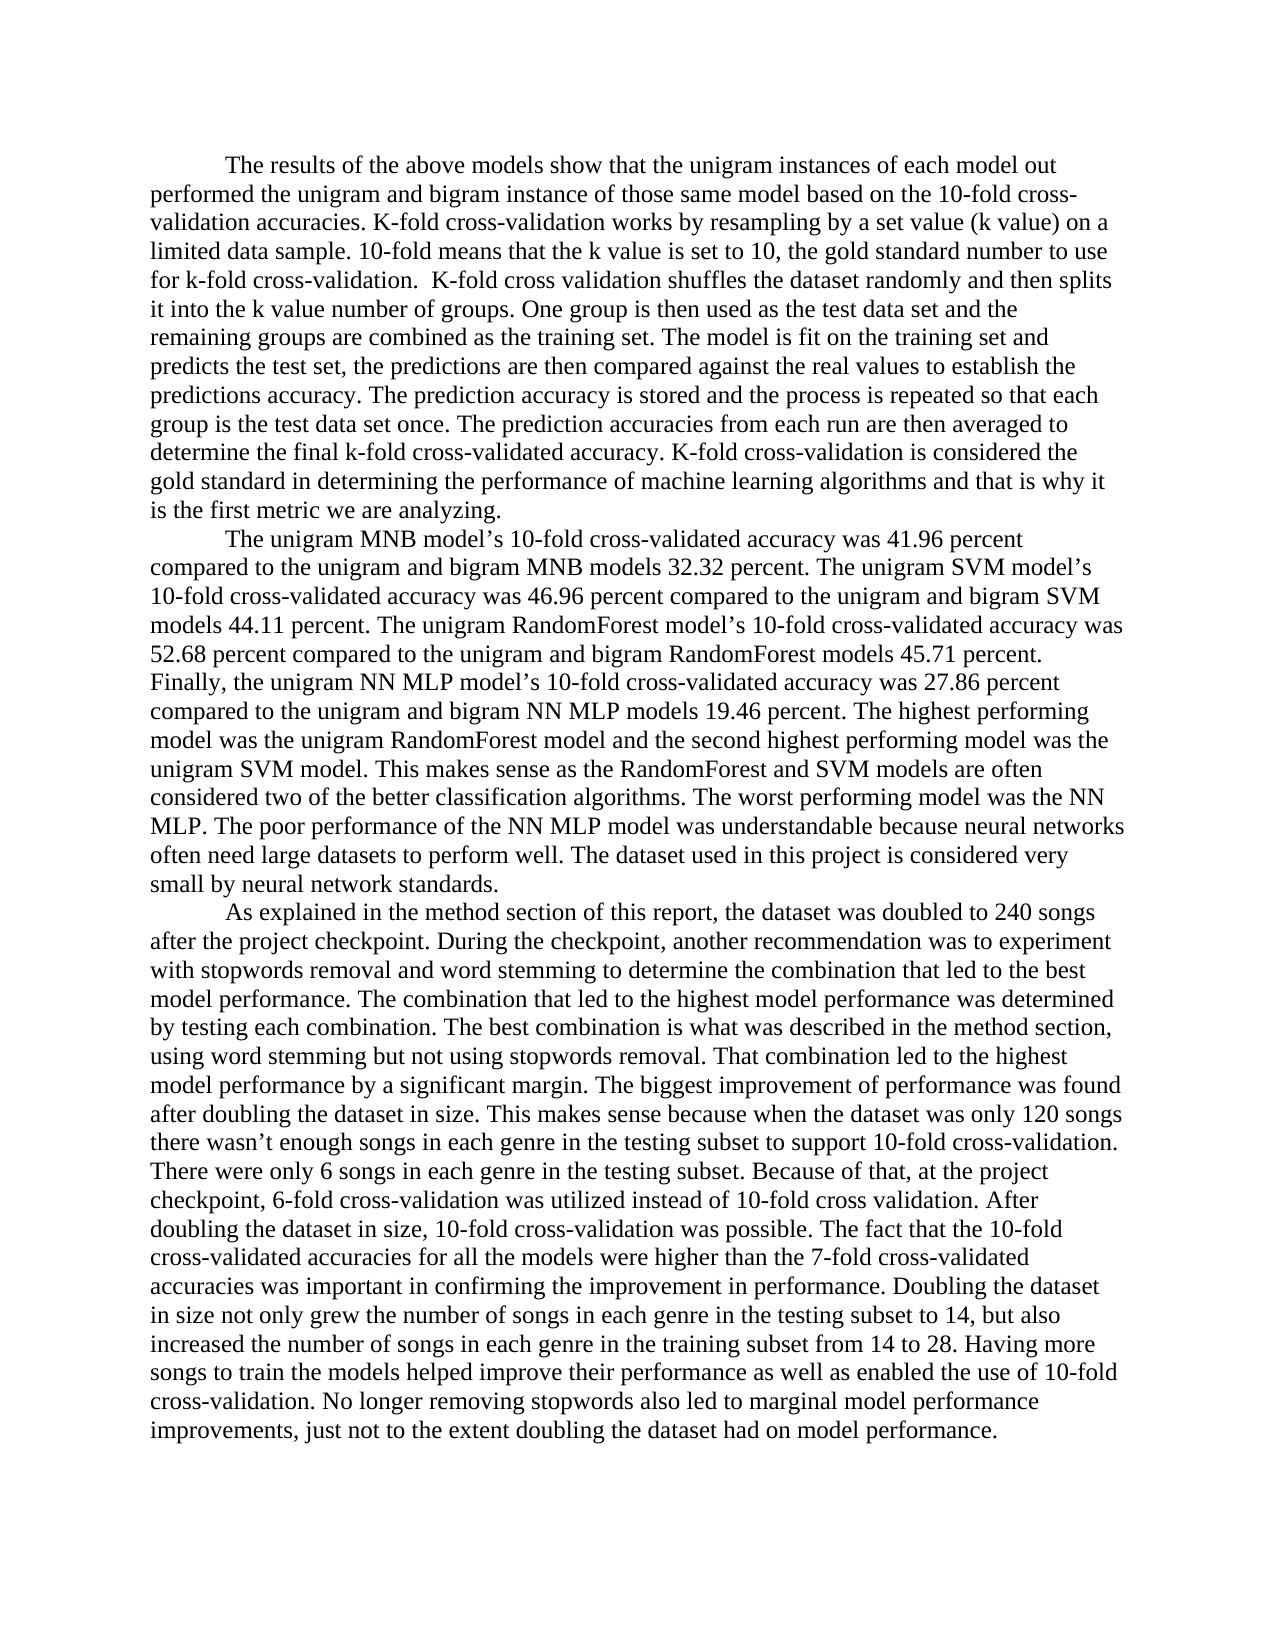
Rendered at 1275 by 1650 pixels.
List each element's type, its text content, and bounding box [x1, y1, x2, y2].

text The unigram MNB model’s 10-fold cross-validated accuracy was 41.96 percent compared to the unigram and bigram MNB models 32.32 percent. The unigram SVM model’s 10-fold cross-validated accuracy was 46.96 percent compared to the unigram and bigram SVM models 44.11 percent. The unigram RandomForest model’s 10-fold cross-validated accuracy was 52.68 percent compared to the unigram and bigram RandomForest models 45.71 percent. Finally, the unigram NN MLP model’s 10-fold cross-validated accuracy was 27.86 percent compared to the unigram and bigram NN MLP models 19.46 percent. The highest performing model was the unigram RandomForest model and the second highest performing model was the unigram SVM model. This makes sense as the RandomForest and SVM models are often considered two of the better classification algorithms. The worst performing model was the NN MLP. The poor performance of the NN MLP model was understandable because neural networks often need large datasets to perform well. The dataset used in this project is considered very small by neural network standards. [150, 524, 1125, 897]
text The results of the above models show that the unigram instances of each model out performed the unigram and bigram instance of those same model based on the 10-fold cross-validation accuracies. K-fold cross-validation works by resampling by a set value (k value) on a limited data sample. 10-fold means that the k value is set to 10, the gold standard number to use for k-fold cross-validation. K-fold cross validation shuffles the dataset randomly and then splits it into the k value number of groups. One group is then used as the test data set and the remaining groups are combined as the training set. The model is fit on the training set and predicts the test set, the predictions are then compared against the real values to establish the predictions accuracy. The prediction accuracy is stored and the process is repeated so that each group is the test data set once. The prediction accuracies from each run are then averaged to determine the final k-fold cross-validated accuracy. K-fold cross-validation is considered the gold standard in determining the performance of machine learning algorithms and that is why it is the first metric we are analyzing. [150, 150, 1125, 524]
text As explained in the method section of this report, the dataset was doubled to 240 songs after the project checkpoint. During the checkpoint, another recommendation was to experiment with stopwords removal and word stemming to determine the combination that led to the best model performance. The combination that led to the highest model performance was determined by testing each combination. The best combination is what was described in the method section, using word stemming but not using stopwords removal. That combination led to the highest model performance by a significant margin. The biggest improvement of performance was found after doubling the dataset in size. This makes sense because when the dataset was only 120 songs there wasn’t enough songs in each genre in the testing subset to support 10-fold cross-validation. There were only 6 songs in each genre in the testing subset. Because of that, at the project checkpoint, 6-fold cross-validation was utilized instead of 10-fold cross validation. After doubling the dataset in size, 10-fold cross-validation was possible. The fact that the 10-fold cross-validated accuracies for all the models were higher than the 7-fold cross-validated accuracies was important in confirming the improvement in performance. Doubling the dataset in size not only grew the number of songs in each genre in the testing subset to 14, but also increased the number of songs in each genre in the training subset from 14 to 28. Having more songs to train the models helped improve their performance as well as enabled the use of 10-fold cross-validation. No longer removing stopwords also led to marginal model performance improvements, just not to the extent doubling the dataset had on model performance. [150, 897, 1125, 1444]
